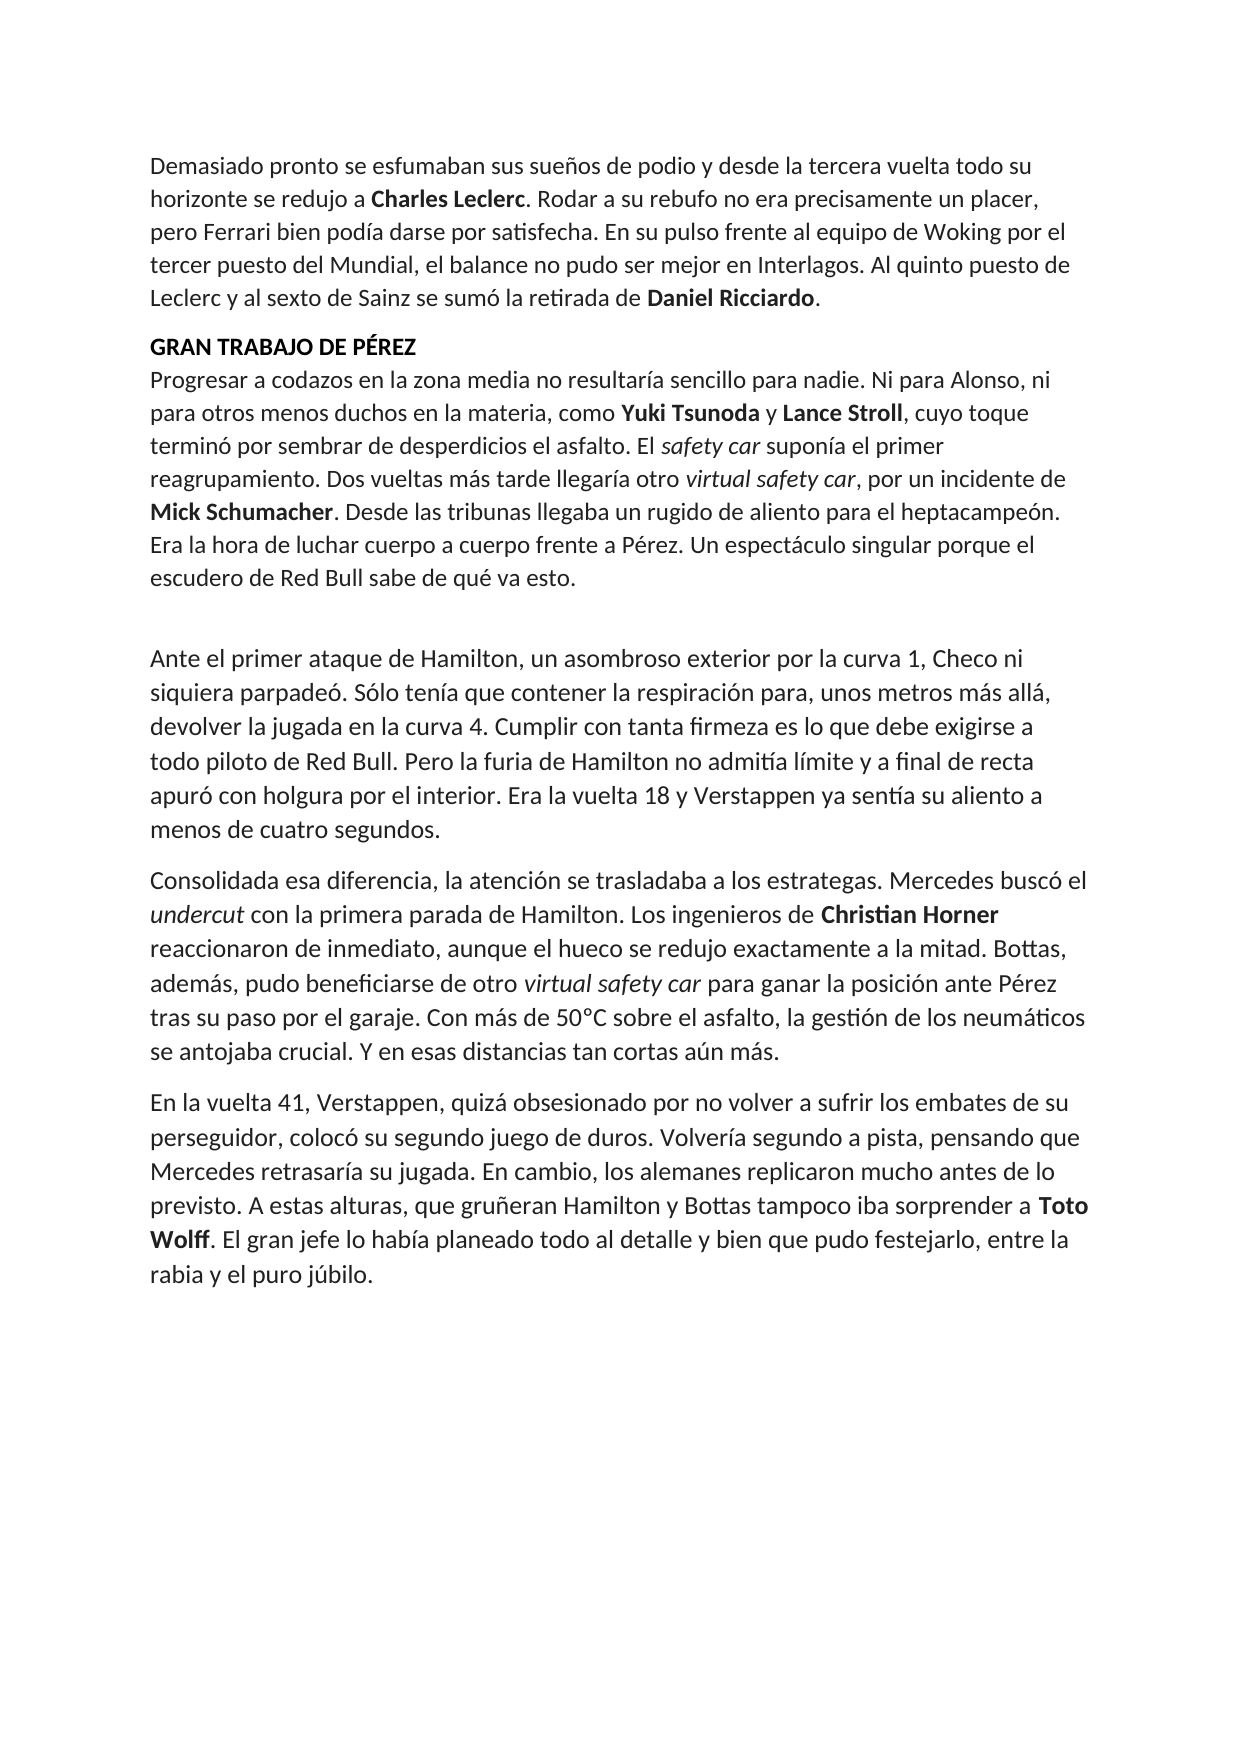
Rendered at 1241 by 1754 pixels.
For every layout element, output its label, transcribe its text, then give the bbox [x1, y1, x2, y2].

text Ante el primer ataque de Hamilton, un asombroso exterior por la curva 1, Checo ni siquiera parpadeó. Sólo tenía que contener la respiración para, unos metros más allá, devolver la jugada en la curva 4. Cumplir con tanta firmeza es lo que debe exigirse a todo piloto de Red Bull. Pero la furia de Hamilton no admitía límite y a final de recta apuró con holgura por el interior. Era la vuelta 18 y Verstappen ya sentía su aliento a menos de cuatro segundos. [150, 611, 1090, 845]
subtitle GRAN TRABAJO DE PÉREZ [150, 331, 1090, 362]
text Consolidada esa diferencia, la atención se trasladaba a los estrategas. Mercedes buscó el undercut con la primera parada de Hamilton. Los ingenieros de Christian Horner reaccionaron de inmediato, aunque el hueco se redujo exactamente a la mitad. Bottas, además, pudo beneficiarse de otro virtual safety car para ganar la posición ante Pérez tras su paso por el garaje. Con más de 50ºC sobre el asfalto, la gestión de los neumáticos se antojaba crucial. Y en esas distancias tan cortas aún más. [150, 864, 1090, 1067]
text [150, 150, 1090, 312]
text En la vuelta 41, Verstappen, quizá obsesionado por no volver a sufrir los embates de su perseguidor, colocó su segundo juego de duros. Volvería segundo a pista, pensando que Mercedes retrasaría su jugada. En cambio, los alemanes replicaron mucho antes de lo previsto. A estas alturas, que gruñeran Hamilton y Bottas tampoco iba sorprender a Toto Wolff. El gran jefe lo había planeado todo al detalle y bien que pudo festejarlo, entre la rabia y el puro júbilo. [150, 1086, 1090, 1289]
text Progresar a codazos en la zona media no resultaría sencillo para nadie. Ni para Alonso, ni para otros menos duchos en la materia, como Yuki Tsunoda y Lance Stroll, cuyo toque terminó por sembrar de desperdicios el asfalto. El safety car suponía el primer reagrupamiento. Dos vueltas más tarde llegaría otro virtual safety car, por un incidente de Mick Schumacher. Desde las tribunas llegaba un rugido de aliento para el heptacampeón. Era la hora de luchar cuerpo a cuerpo frente a Pérez. Un espectáculo singular porque el escudero de Red Bull sabe de qué va esto. [150, 364, 1090, 592]
